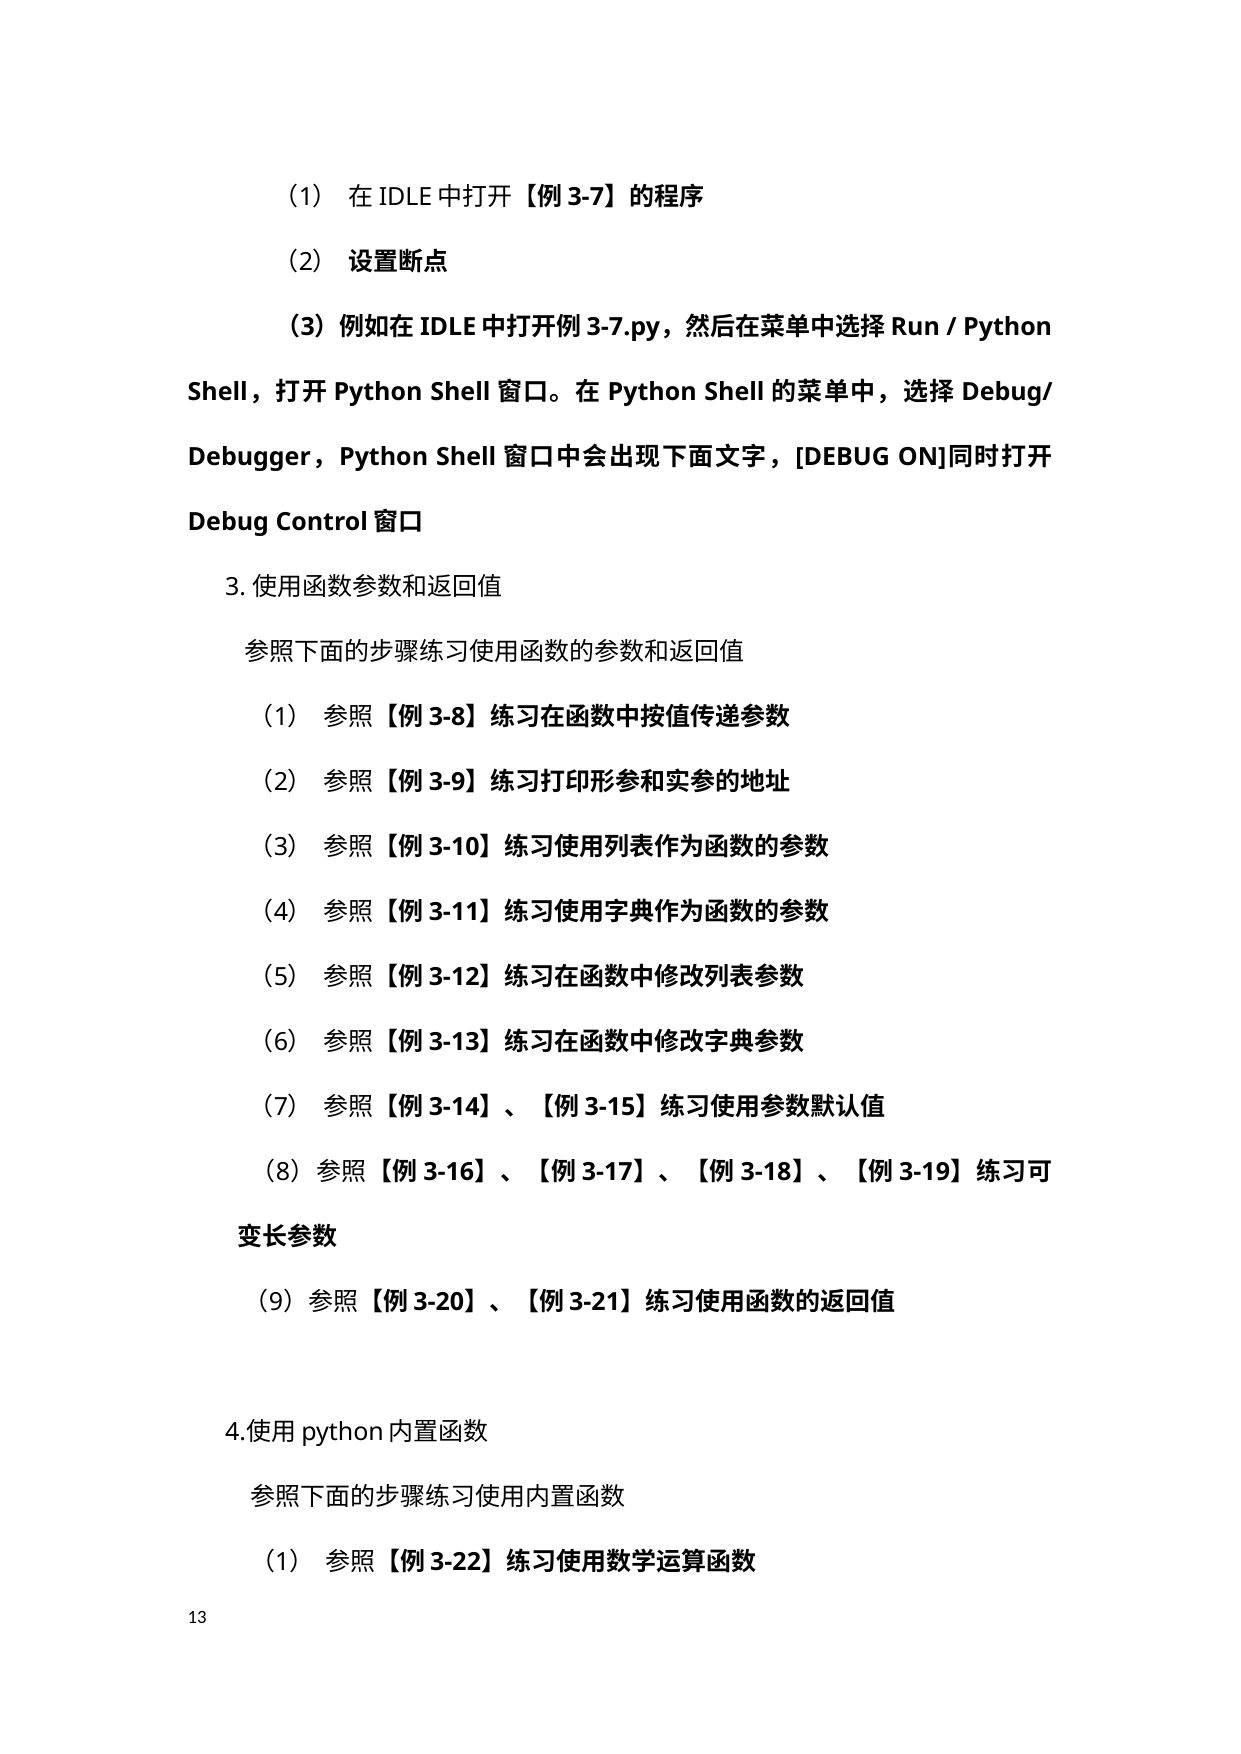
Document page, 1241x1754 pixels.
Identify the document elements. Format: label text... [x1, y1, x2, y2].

list 3. 使用函数参数和返回值 [225, 552, 1053, 617]
text （9）参照【例3-20】、【例3-21】练习使用函数的返回值 [187, 1267, 1053, 1332]
list 4.使用python内置函数 [225, 1397, 1053, 1462]
list 参照下面的步骤练习使用函数的参数和返回值 [225, 617, 1053, 682]
list 参照【例3-11】练习使用字典作为函数的参数 [248, 877, 1053, 942]
list 参照【例3-9】练习打印形参和实参的地址 [248, 747, 1053, 812]
text （3）例如在IDLE中打开例3-7.py，然后在菜单中选择Run / Python Shell，打开Python Shell窗口。在Python Shell的菜单中，选择Debug/ Debugger，Python Shell窗口中会出现下面文字，[DEBUG ON]同时打开Debug Control窗口 [187, 292, 1053, 552]
list （8）参照【例3-16】、【例3-17】、【例3-18】、【例3-19】练习可变长参数 [237, 1137, 1053, 1267]
text 参照下面的步骤练习使用内置函数 [187, 1462, 1053, 1527]
list 在IDLE中打开【例3-7】的程序 [273, 162, 1053, 227]
list 参照【例3-22】练习使用数学运算函数 [250, 1527, 1053, 1592]
list 参照【例3-12】练习在函数中修改列表参数 [248, 942, 1053, 1007]
list 参照【例3-14】、【例3-15】练习使用参数默认值 [248, 1072, 1053, 1137]
list 参照【例3-8】练习在函数中按值传递参数 [248, 682, 1053, 747]
list 设置断点 [273, 227, 1053, 292]
list 参照【例3-10】练习使用列表作为函数的参数 [248, 812, 1053, 877]
list 参照【例3-13】练习在函数中修改字典参数 [248, 1007, 1053, 1072]
